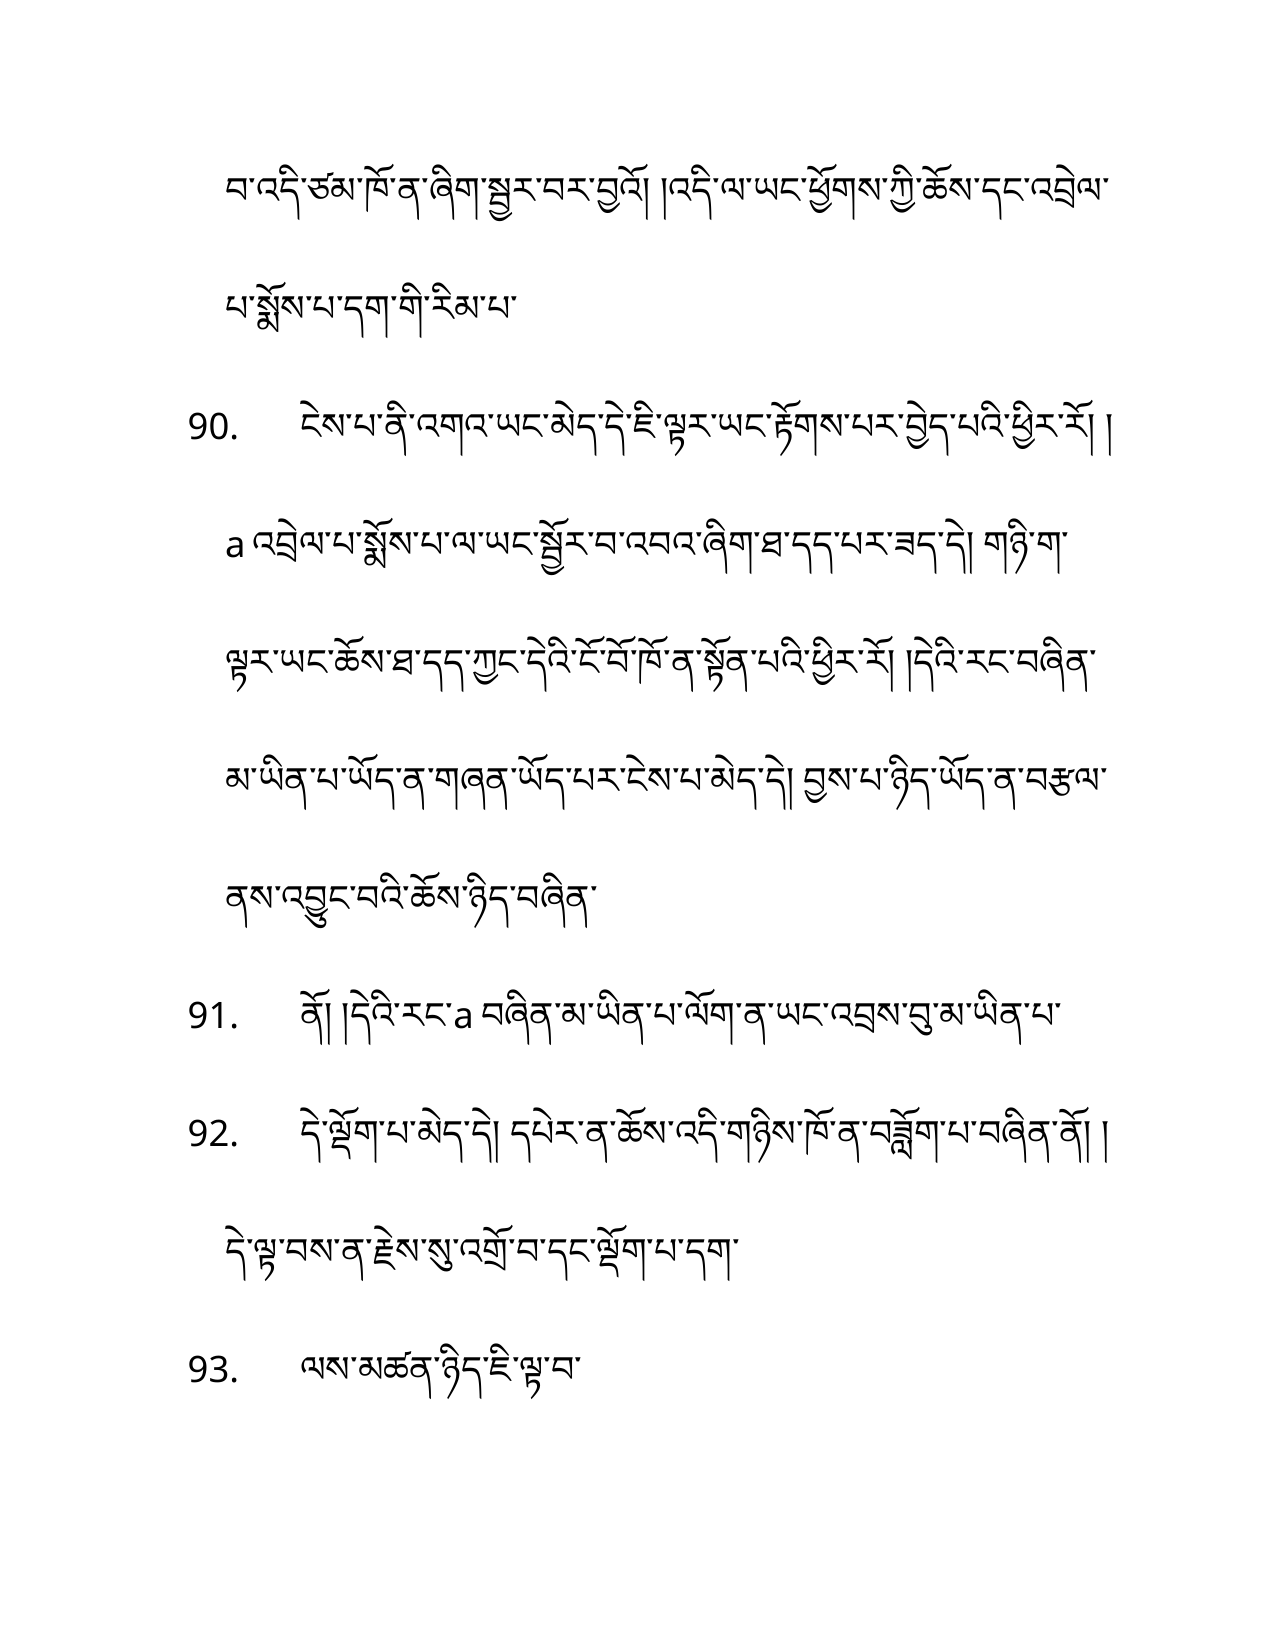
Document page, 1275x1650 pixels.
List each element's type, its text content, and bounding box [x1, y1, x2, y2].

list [187, 150, 1125, 371]
list ནོ། །དེའི་རང་aབཞིན་མ་ཡིན་པ་ལོག་ན་ཡང་འབྲས་བུ་མ་ཡིན་པ་ [187, 975, 1125, 1078]
list ངེས་པ་ནི་འགའ་ཡང་མེད་དེ་ཇི་ལྟར་ཡང་རྟོགས་པར་བྱེད་པའི་ཕྱིར་རོ། །aའབྲེལ་པ་སྨོས་པ་ལ་ཡང་སྦྱོར་བ་འབའ་ཞིག་ཐ་དད་པར་ཟད་དེ། གཉི་ག་ལྟར་ཡང་ཆོས་ཐ་དད་ཀྱང་དེའི་ངོ་བོ་ཁོ་ན་སྟོན་པའི་ཕྱིར་རོ། །དེའི་རང་བཞིན་མ་ཡིན་པ་ཡོད་ན་གཞན་ཡོད་པར་ངེས་པ་མེད་དེ། བྱས་པ་ཉིད་ཡོད་ན་བརྩལ་ནས་འབྱུང་བའི་ཆོས་ཉིད་བཞིན་ [187, 386, 1125, 960]
list ལས་མཚན་ཉིད་ཇི་ལྟ་བ་ [187, 1329, 1125, 1432]
list དེ་ལྡོག་པ་མེད་དེ། དཔེར་ན་ཆོས་འདི་གཉིས་ཁོ་ན་བཟློག་པ་བཞིན་ནོ། །དེ་ལྟ་བས་ན་རྗེས་སུ་འགྲོ་བ་དང་ལྡོག་པ་དག་ [187, 1093, 1125, 1314]
